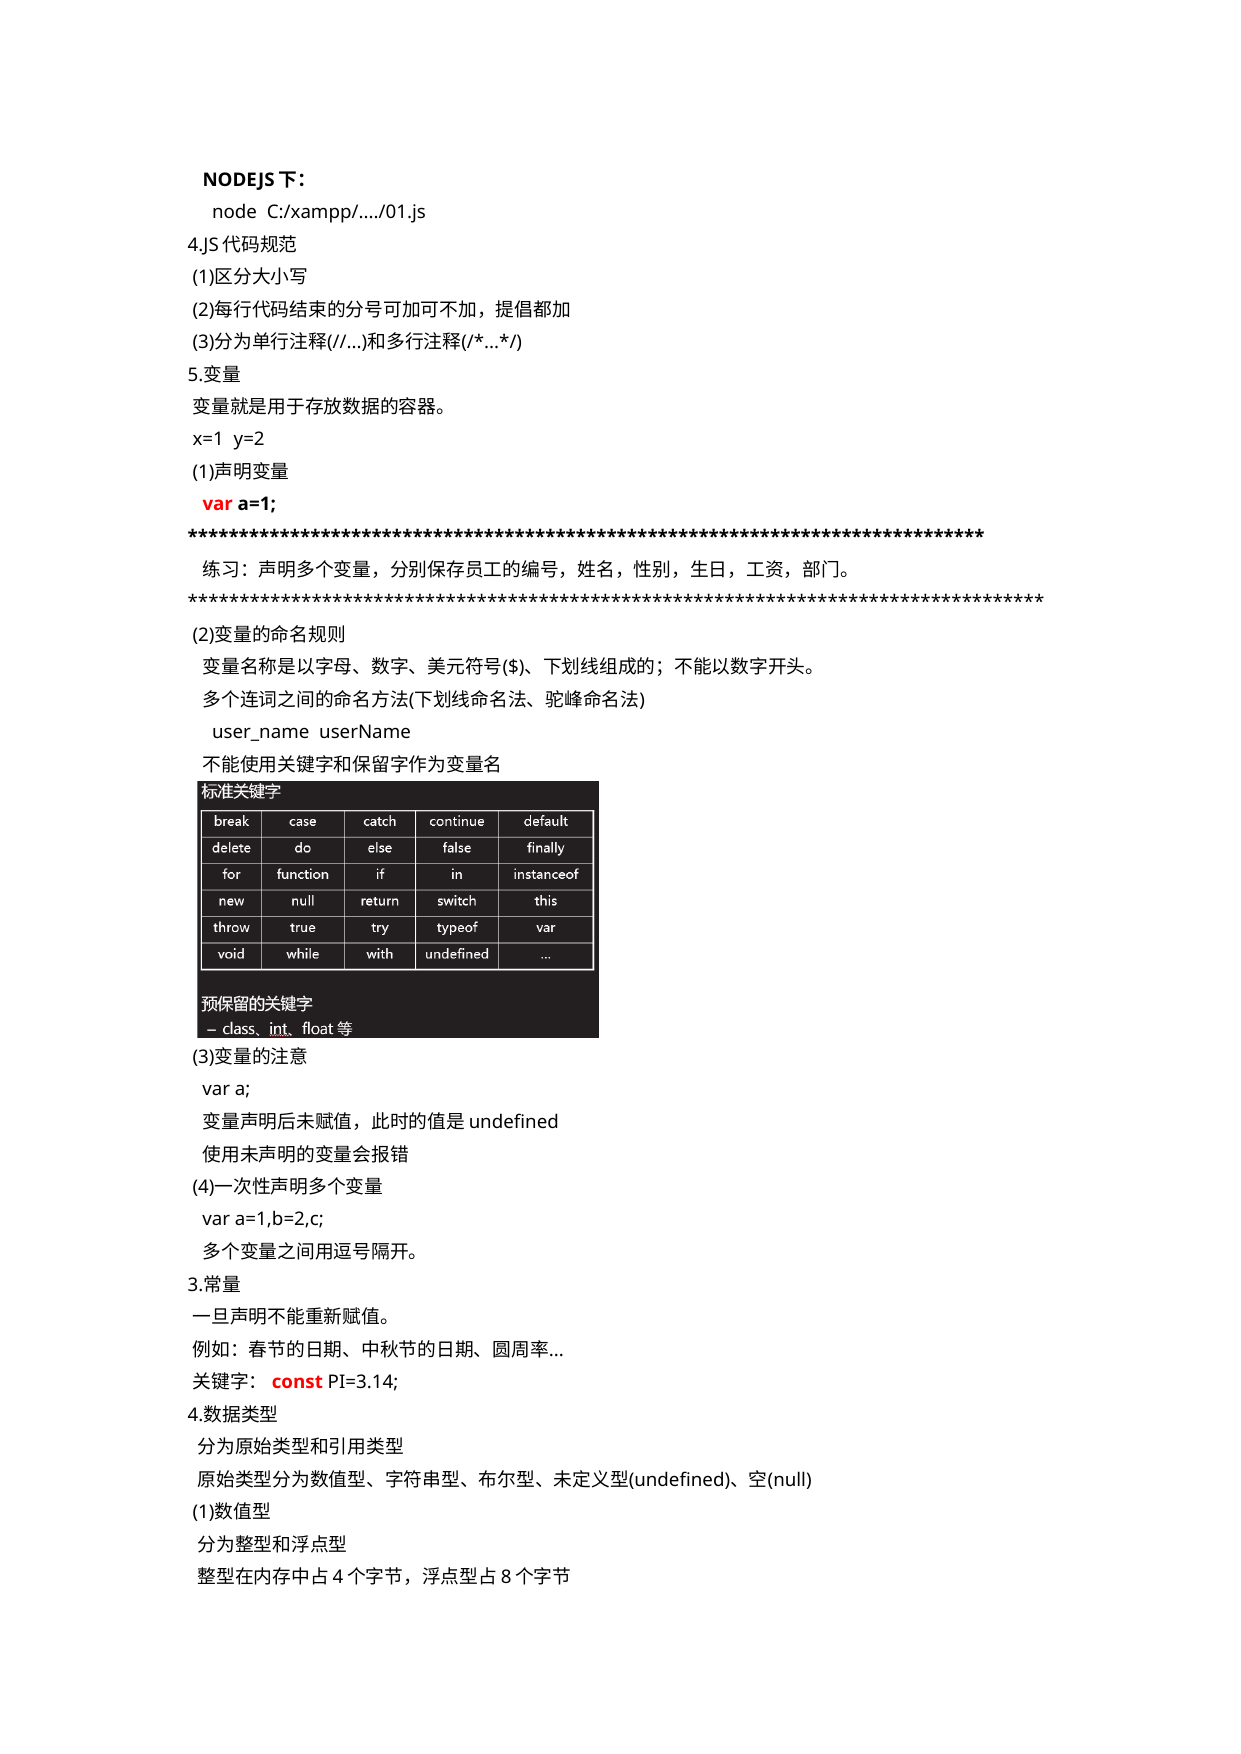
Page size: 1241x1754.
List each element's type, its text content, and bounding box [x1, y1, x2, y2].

text 4.JS代码规范 [187, 227, 1053, 259]
text 多个变量之间用逗号隔开。 [187, 1234, 1053, 1267]
text node C:/xampp/..../01.js [187, 194, 1053, 227]
text 一旦声明不能重新赋值。 [187, 1299, 1053, 1332]
text *********************************************************************************** [187, 584, 1053, 617]
text 练习：声明多个变量，分别保存员工的编号，姓名，性别，生日，工资，部门。 [187, 552, 1053, 584]
text 关键字： const PI=3.14; [187, 1364, 1053, 1397]
text 使用未声明的变量会报错 [187, 1137, 1053, 1169]
text 原始类型分为数值型、字符串型、布尔型、未定义型(undefined)、空(null) [187, 1462, 1053, 1494]
text (4)一次性声明多个变量 [187, 1169, 1053, 1202]
text (1)区分大小写 [187, 259, 1053, 292]
text NODEJS下： [187, 162, 1053, 194]
text (2)每行代码结束的分号可加可不加，提倡都加 [187, 292, 1053, 324]
text var a; [187, 1072, 1053, 1104]
text 3.常量 [187, 1267, 1053, 1299]
text 分为原始类型和引用类型 [187, 1429, 1053, 1462]
text (3)变量的注意 [187, 1039, 1053, 1072]
text ****************************************************************************** [187, 519, 1053, 552]
text 4.数据类型 [187, 1397, 1053, 1429]
text x=1 y=2 [187, 422, 1053, 454]
text var a=1,b=2,c; [187, 1202, 1053, 1234]
text (1)数值型 [187, 1494, 1053, 1527]
text user_name userName [187, 714, 1053, 747]
picture [197, 781, 599, 1038]
text 多个连词之间的命名方法(下划线命名法、驼峰命名法) [187, 682, 1053, 714]
text (1)声明变量 [187, 454, 1053, 487]
text 5.变量 [187, 357, 1053, 389]
text 例如：春节的日期、中秋节的日期、圆周率... [187, 1332, 1053, 1364]
text 变量就是用于存放数据的容器。 [187, 389, 1053, 422]
text 变量声明后未赋值，此时的值是undefined [187, 1104, 1053, 1137]
text 整型在内存中占4个字节，浮点型占8个字节 [187, 1559, 1053, 1592]
text var a=1; [187, 487, 1053, 519]
text 不能使用关键字和保留字作为变量名 [187, 747, 1053, 779]
text (3)分为单行注释(//...)和多行注释(/*...*/) [187, 324, 1053, 357]
text 分为整型和浮点型 [187, 1527, 1053, 1559]
text (2)变量的命名规则 [187, 617, 1053, 649]
text 变量名称是以字母、数字、美元符号($)、下划线组成的；不能以数字开头。 [187, 649, 1053, 682]
